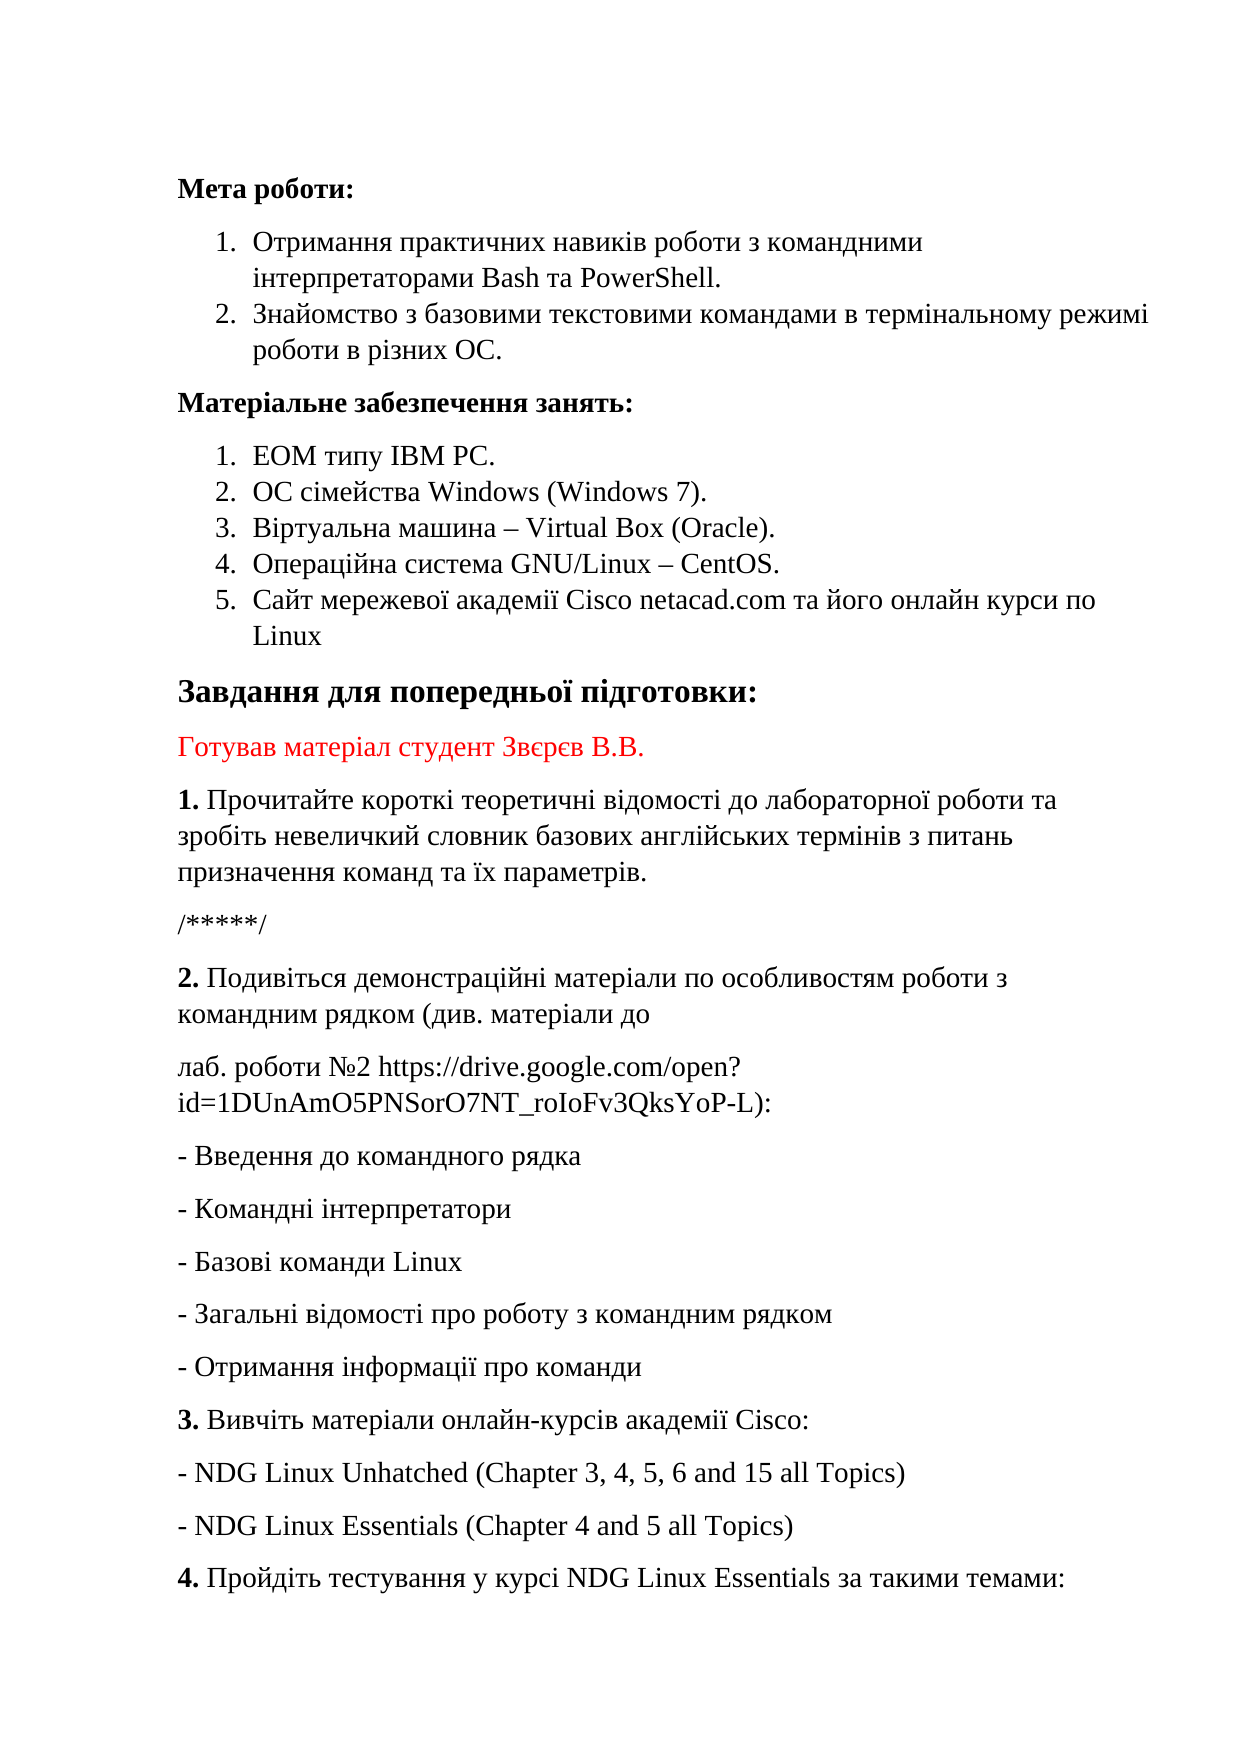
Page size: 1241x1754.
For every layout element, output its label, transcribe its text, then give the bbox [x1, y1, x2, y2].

text - Загальні відомості про роботу з командним рядком [177, 1296, 1152, 1330]
text - NDG Linux Essentials (Chapter 4 and 5 all Topics) [177, 1508, 1152, 1541]
text - NDG Linux Unhatched (Chapter 3, 4, 5, 6 and 15 all Topics) [177, 1455, 1152, 1488]
list ЕОМ типу IBM PC. [215, 438, 1152, 471]
list Отримання практичних навиків роботи з командними інтерпретаторами Bash та PowerShell. [215, 224, 1152, 293]
text Завдання для попередньої підготовки: [177, 671, 1152, 710]
text - Введення до командного рядка [177, 1138, 1152, 1172]
text 2. Подивіться демонстраційні матеріали по особливостям роботи з командним рядком (див. матеріали до [177, 960, 1152, 1030]
list Операційна система GNU/Linux – CentOS. [215, 546, 1152, 580]
list Сайт мережевої академії Cisco netacad.com та його онлайн курси по Linux [215, 582, 1152, 652]
text 4. Пройдіть тестування у курсі NDG Linux Essentials за такими темами: [177, 1561, 1152, 1594]
text - Базові команди Linux [177, 1244, 1152, 1277]
text Готував матеріал студент Звєрєв В.В. [177, 729, 1152, 763]
text - Командні інтерпретатори [177, 1191, 1152, 1224]
text лаб. роботи №2 https://drive.google.com/open?id=1DUnAmO5PNSorO7NT_roIoFv3QksYoP-L): [177, 1049, 1152, 1119]
text Мета роботи: [177, 171, 1152, 204]
text /*****/ [177, 907, 1152, 941]
text Матеріальне забезпечення занять: [177, 385, 1152, 418]
list ОС сімейства Windows (Windows 7). [215, 474, 1152, 507]
list Віртуальна машина – Virtual Box (Oracle). [215, 510, 1152, 544]
list Знайомство з базовими текстовими командами в термінальному режимі роботи в різних ОС. [215, 296, 1152, 366]
text 3. Вивчіть матеріали онлайн-курсів академії Cisco: [177, 1402, 1152, 1436]
text 1. Прочитайте короткі теоретичні відомості до лабораторної роботи та зробіть невеличкий словник базових англійських термінів з питань призначення команд та їх параметрів. [177, 782, 1152, 888]
text - Отримання інформації про команди [177, 1349, 1152, 1383]
